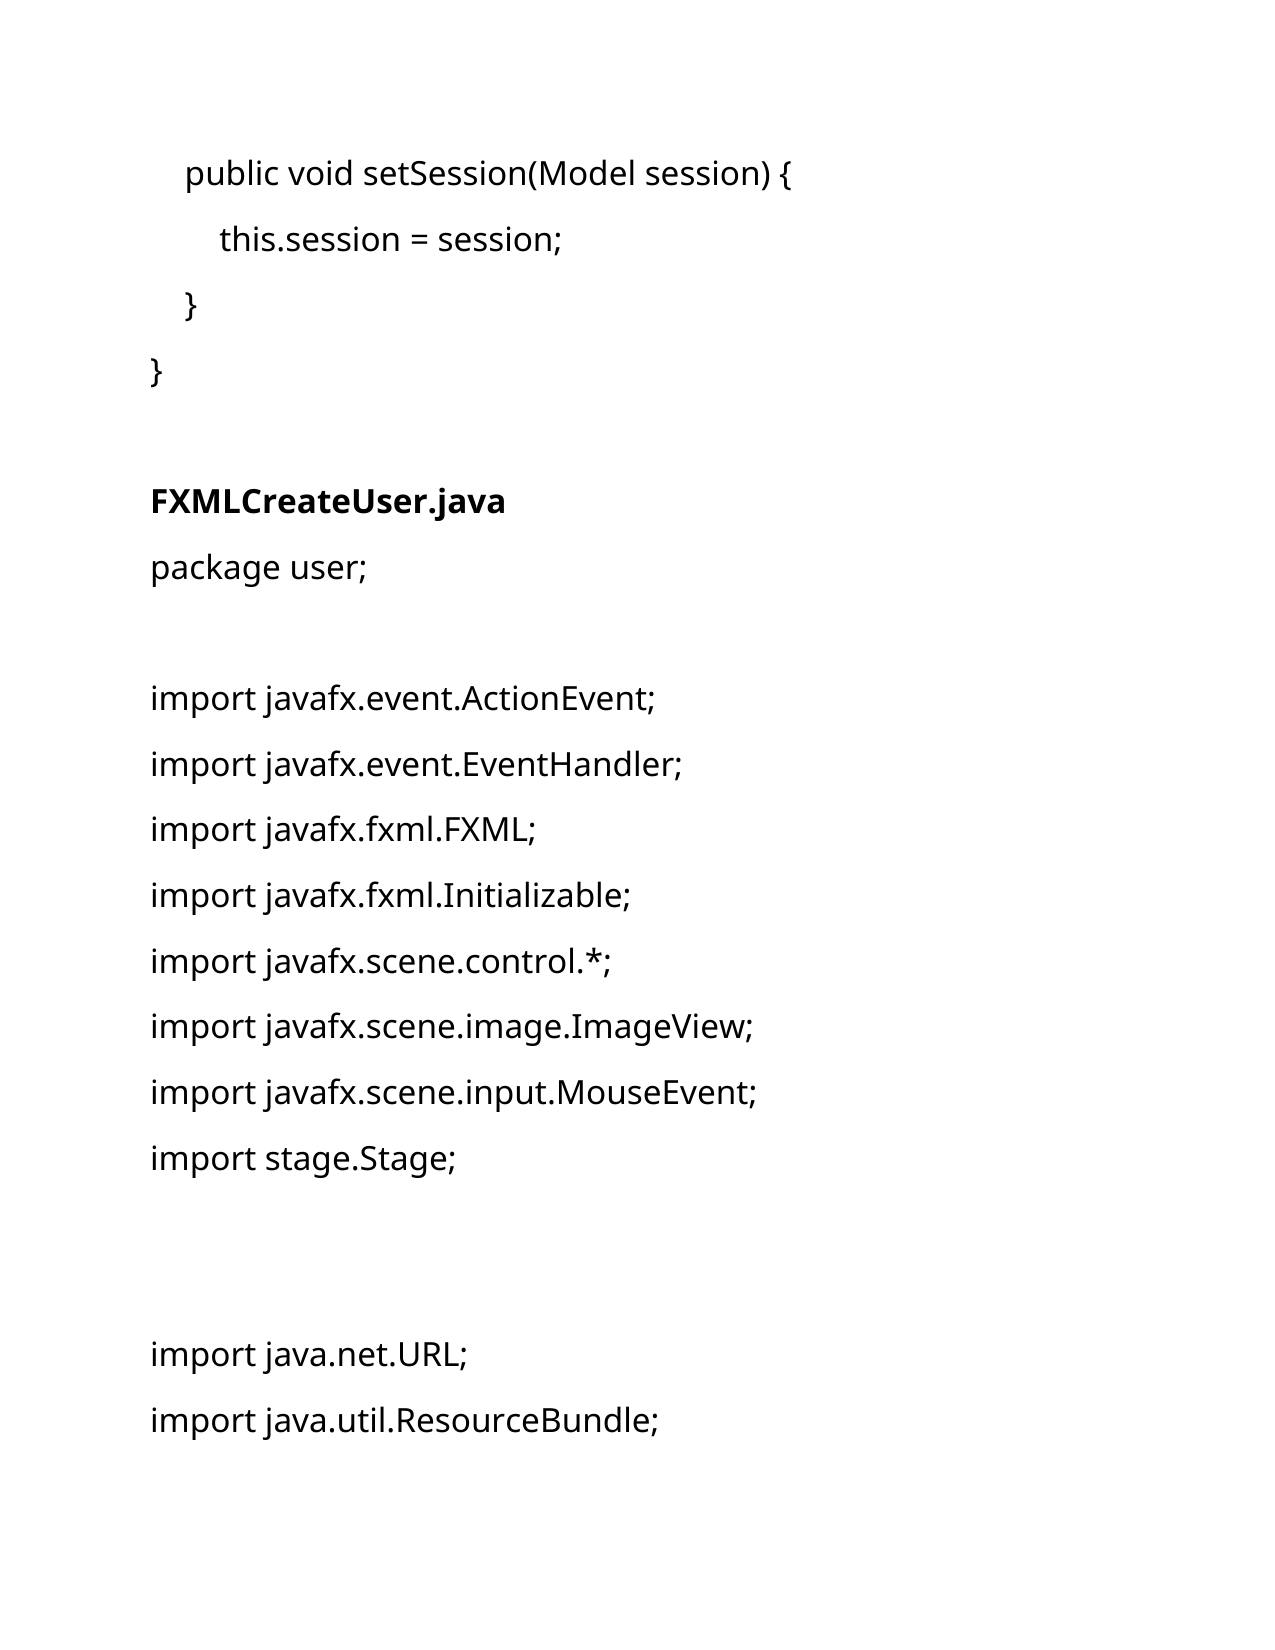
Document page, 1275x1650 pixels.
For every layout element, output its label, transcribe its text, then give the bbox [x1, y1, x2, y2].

text public void setSession(Model session) { [150, 150, 1125, 195]
text import javafx.scene.input.MouseEvent; [150, 1069, 1125, 1114]
text import javafx.event.EventHandler; [150, 741, 1125, 786]
text import javafx.event.ActionEvent; [150, 675, 1125, 720]
text import javafx.scene.image.ImageView; [150, 1003, 1125, 1048]
text this.session = session; [150, 216, 1125, 261]
text import javafx.fxml.FXML; [150, 806, 1125, 852]
text import java.util.ResourceBundle; [150, 1397, 1125, 1442]
text FXMLCreateUser.java [150, 478, 1125, 523]
text package user; [150, 544, 1125, 589]
text import stage.Stage; [150, 1134, 1125, 1180]
text } [150, 281, 1125, 327]
text import java.net.URL; [150, 1331, 1125, 1377]
text import javafx.scene.control.*; [150, 937, 1125, 983]
text import javafx.fxml.Initializable; [150, 872, 1125, 917]
text } [150, 347, 1125, 392]
